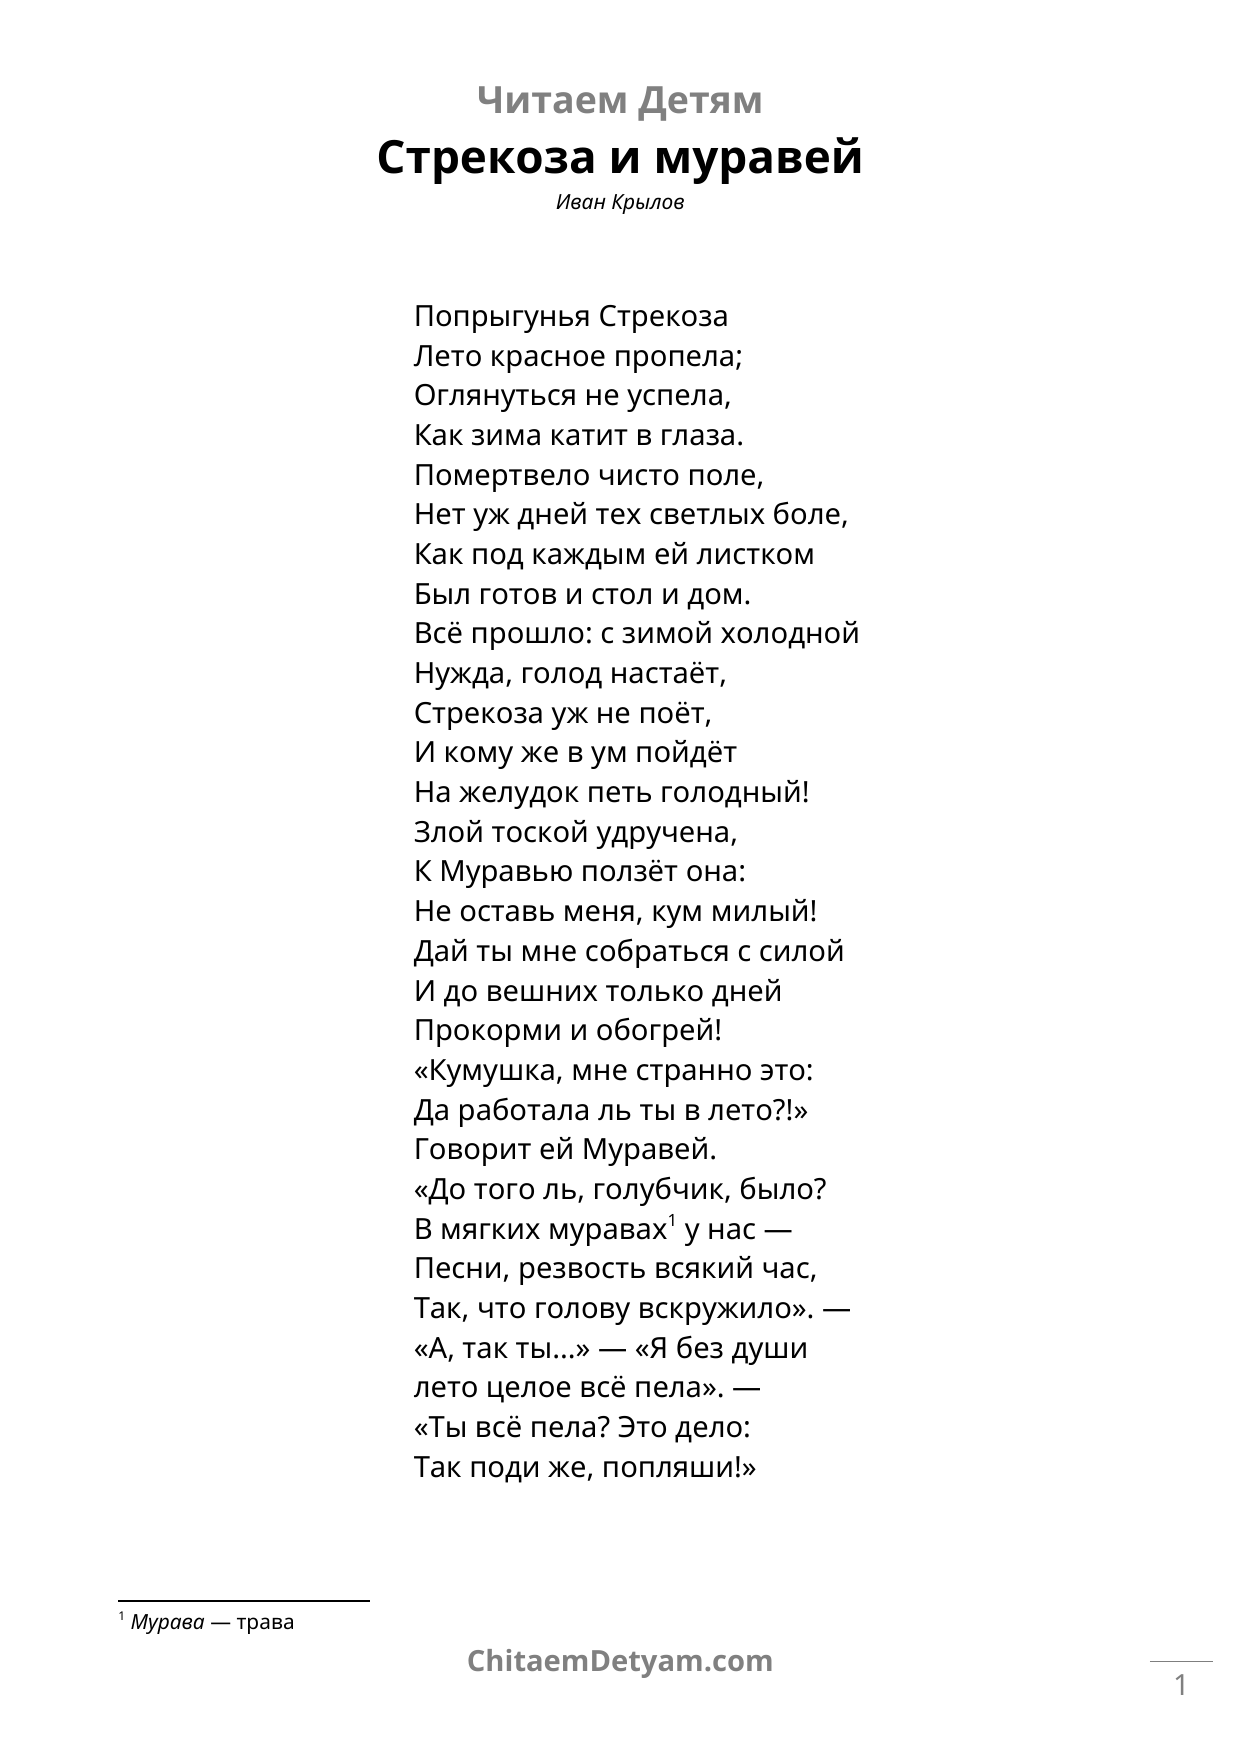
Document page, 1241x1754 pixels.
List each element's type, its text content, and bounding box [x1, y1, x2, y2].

text Злой тоской удручена, [413, 811, 1122, 851]
text Попрыгунья Стрекоза [413, 295, 1122, 335]
text Нужда, голод настаёт, [413, 652, 1122, 692]
text На желудок петь голодный! [413, 771, 1122, 811]
text В мягких муравах у нас — [413, 1208, 1122, 1248]
text Всё прошло: с зимой холодной [413, 613, 1122, 652]
text лето целое всё пела». — [413, 1367, 1122, 1406]
text Был готов и стол и дом. [413, 573, 1122, 613]
text Как под каждым ей листком [413, 533, 1122, 573]
text Говорит ей Муравей. [413, 1128, 1122, 1168]
text Нет уж дней тех светлых боле, [413, 493, 1122, 533]
text К Муравью ползёт она: [413, 851, 1122, 890]
text Оглянуться не успела, [413, 374, 1122, 414]
text Лето красное пропела; [413, 335, 1122, 374]
text «До того ль, голубчик, было? [413, 1168, 1122, 1208]
text Так поди же, попляши!» [413, 1446, 1122, 1486]
text Помертвело чисто поле, [413, 454, 1122, 493]
text Да работала ль ты в лето?!» [413, 1089, 1122, 1128]
text Стрекоза и муравей Иван Крылов [118, 125, 1122, 216]
text И кому же в ум пойдёт [413, 732, 1122, 771]
text «А, так ты...» — «Я без души [413, 1327, 1122, 1367]
text Как зима катит в глаза. [413, 414, 1122, 454]
text Прокорми и обогрей! [413, 1009, 1122, 1049]
text И до вешних только дней [413, 970, 1122, 1009]
text Дай ты мне собраться с силой [413, 930, 1122, 970]
text Так, что голову вскружило». — [413, 1287, 1122, 1327]
text «Ты всё пела? Это дело: [413, 1406, 1122, 1446]
text Песни, резвость всякий час, [413, 1248, 1122, 1287]
text Не оставь меня, кум милый! [413, 890, 1122, 930]
text Стрекоза уж не поёт, [413, 692, 1122, 732]
text «Кумушка, мне странно это: [413, 1049, 1122, 1089]
